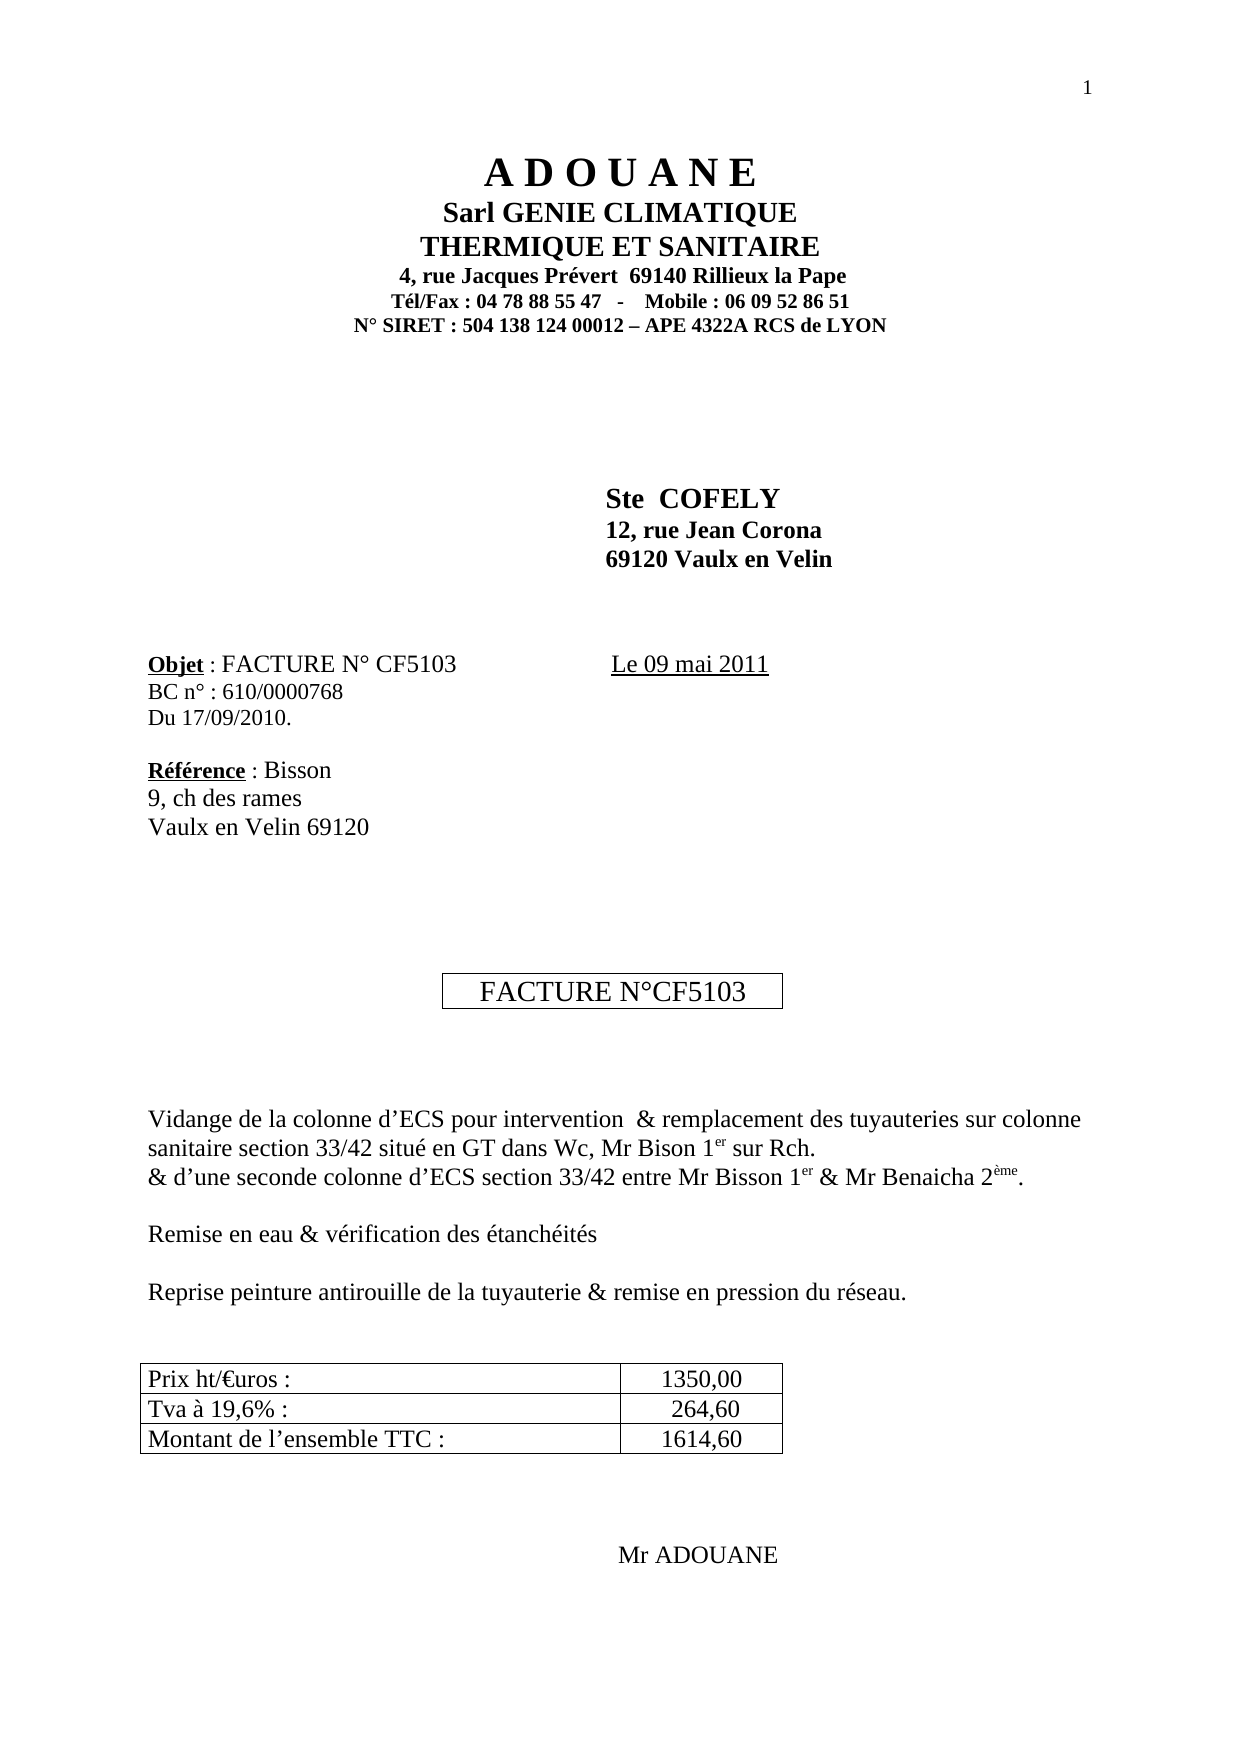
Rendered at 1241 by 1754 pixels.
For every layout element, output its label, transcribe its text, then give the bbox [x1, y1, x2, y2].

text Vidange de la colonne d’ECS pour intervention & remplacement des tuyauteries sur colonne sanitaire section 33/42 situé en GT dans Wc, Mr Bison 1er sur Rch. [148, 1104, 1093, 1162]
text Vaulx en Velin 69120 [148, 812, 1093, 841]
table_cell Montant de l’ensemble TTC : [141, 1424, 620, 1452]
subtitle N° SIRET : 504 138 124 00012 – APE 4322A RCS de LYON [148, 313, 1093, 337]
table_header FACTURE N°CF5103 [443, 974, 782, 1007]
text Mr ADOUANE [148, 1540, 1093, 1568]
table_header Prix ht/€uros : [141, 1364, 620, 1393]
text 12, rue Jean Corona [148, 515, 1093, 544]
text Sarl GENIE CLIMATIQUE [148, 196, 1093, 229]
text Remise en eau & vérification des étanchéités [148, 1219, 1093, 1248]
text 4, rue Jacques Prévert 69140 Rillieux la Pape [148, 263, 1093, 289]
subtitle Ste COFELY [148, 481, 1093, 515]
table_cell Tva à 19,6% : [141, 1394, 620, 1423]
text Reprise peinture antirouille de la tuyauterie & remise en pression du réseau. [148, 1277, 1093, 1306]
text Référence : Bisson [148, 755, 1093, 783]
subtitle THERMIQUE ET SANITAIRE [148, 229, 1093, 263]
text BC n° : 610/0000768 [148, 678, 1093, 704]
table_cell 264,60 [621, 1394, 782, 1423]
text Tél/Fax : 04 78 88 55 47 - Mobile : 06 09 52 86 51 [148, 289, 1093, 313]
text Objet : FACTURE N° CF5103 Le 09 mai 2011 [148, 649, 1093, 678]
text 69120 Vaulx en Velin [148, 544, 1093, 572]
text & d’une seconde colonne d’ECS section 33/42 entre Mr Bisson 1er & Mr Benaicha 2ème. [148, 1162, 1093, 1191]
text Du 17/09/2010. [148, 704, 1093, 731]
text 9, ch des rames [148, 783, 1093, 812]
table_cell 1614,60 [621, 1424, 782, 1452]
title A D O U A N E [148, 148, 1093, 196]
table_header 1350,00 [621, 1364, 782, 1393]
